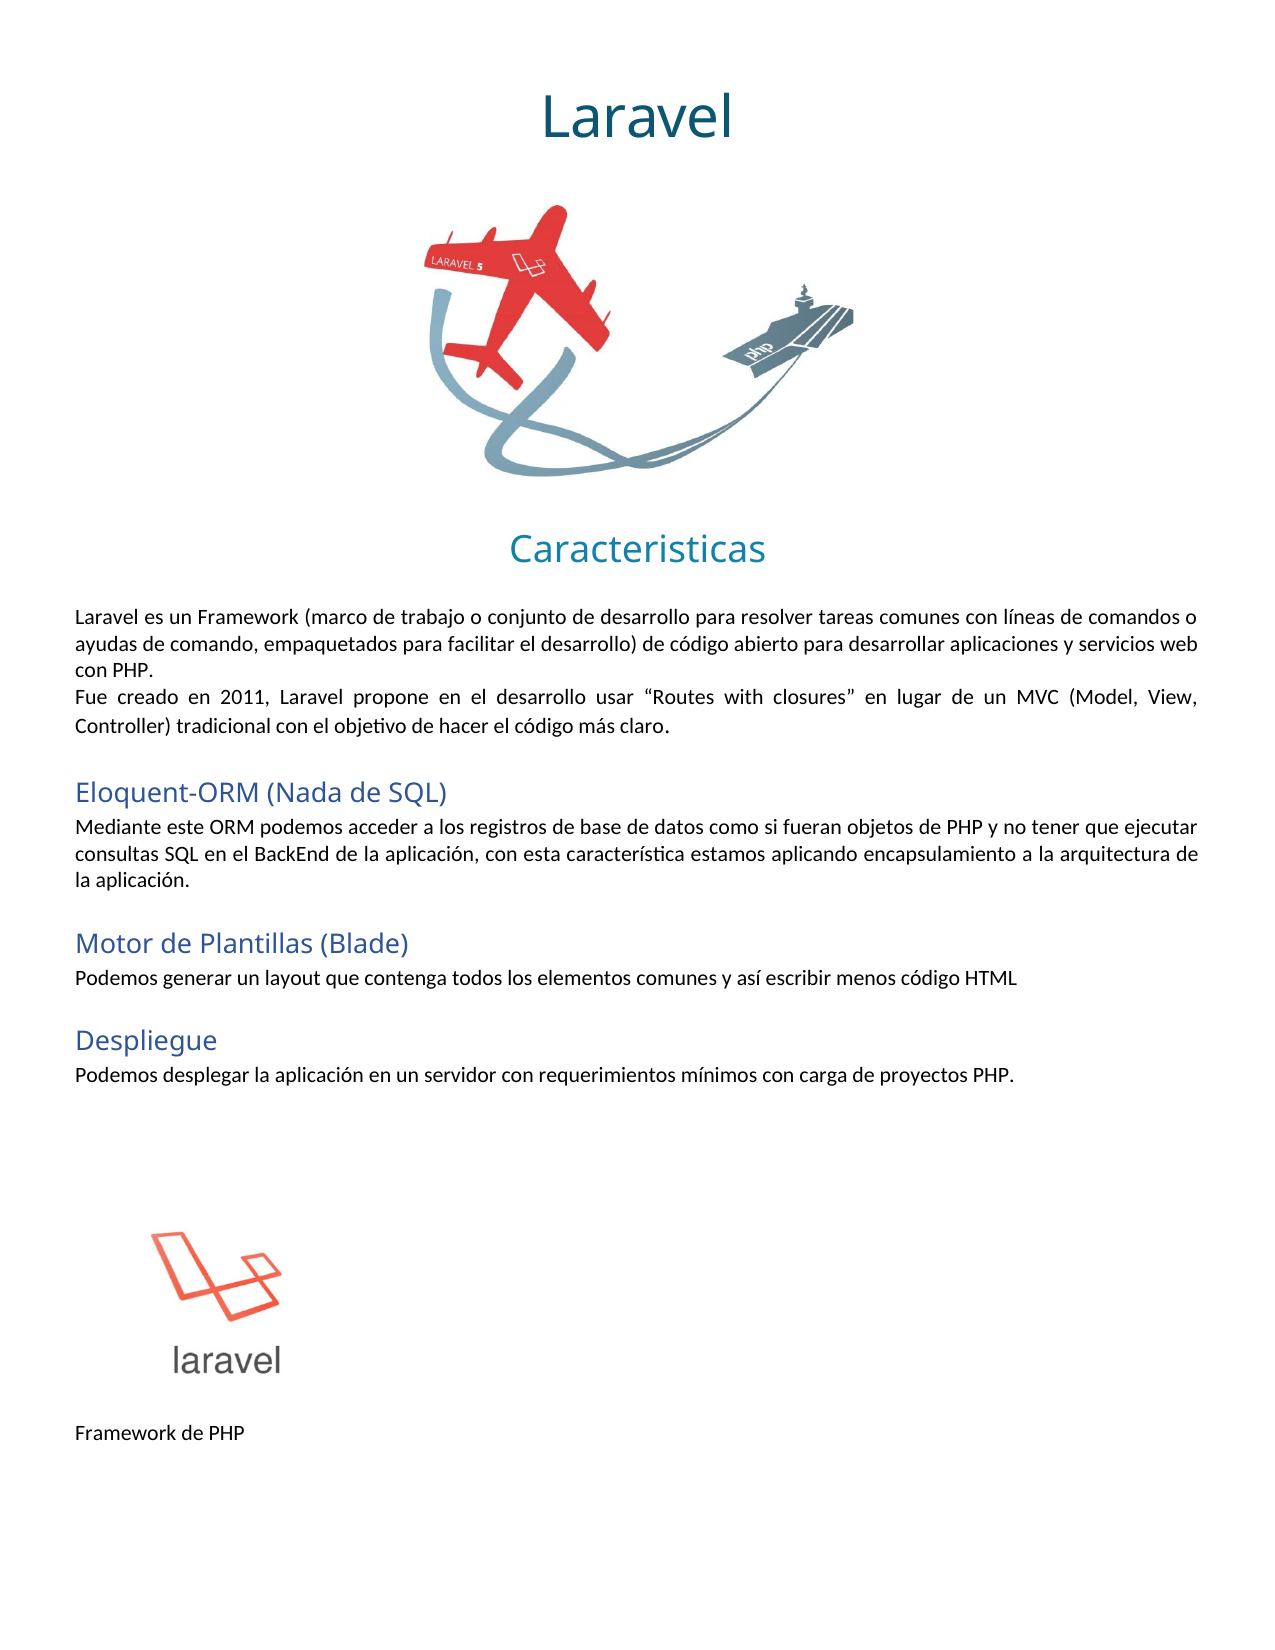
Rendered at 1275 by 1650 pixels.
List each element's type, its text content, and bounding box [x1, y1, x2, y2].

text Podemos desplegar la aplicación en un servidor con requerimientos mínimos con carga de proyectos PHP. [75, 1061, 1200, 1088]
text Mediante este ORM podemos acceder a los registros de base de datos como si fueran objetos de PHP y no tener que ejecutar consultas SQL en el BackEnd de la aplicación, con esta característica estamos aplicando encapsulamiento a la arquitectura de la aplicación. [75, 813, 1200, 893]
picture [75, 1197, 372, 1404]
subtitle Despliegue [75, 1021, 1200, 1058]
subtitle Eloquent-ORM (Nada de SQL) [75, 773, 1200, 810]
text Laravel es un Framework (marco de trabajo o conjunto de desarrollo para resolver tareas comunes con líneas de comandos o ayudas de comando, empaquetados para facilitar el desarrollo) de código abierto para desarrollar aplicaciones y servicios web con PHP. [75, 603, 1200, 683]
title Laravel [75, 75, 1200, 154]
text Podemos generar un layout que contenga todos los elementos comunes y así escribir menos código HTML [75, 964, 1200, 991]
subtitle Caracteristicas [75, 522, 1200, 573]
text Framework de PHP [75, 1419, 1200, 1445]
subtitle Motor de Plantillas (Blade) [75, 924, 1200, 961]
text Fue creado en 2011, Laravel propone en el desarrollo usar “Routes with closures” en lugar de un MVC (Model, View, Controller) tradicional con el objetivo de hacer el código más claro. [75, 683, 1200, 739]
picture [321, 205, 954, 481]
